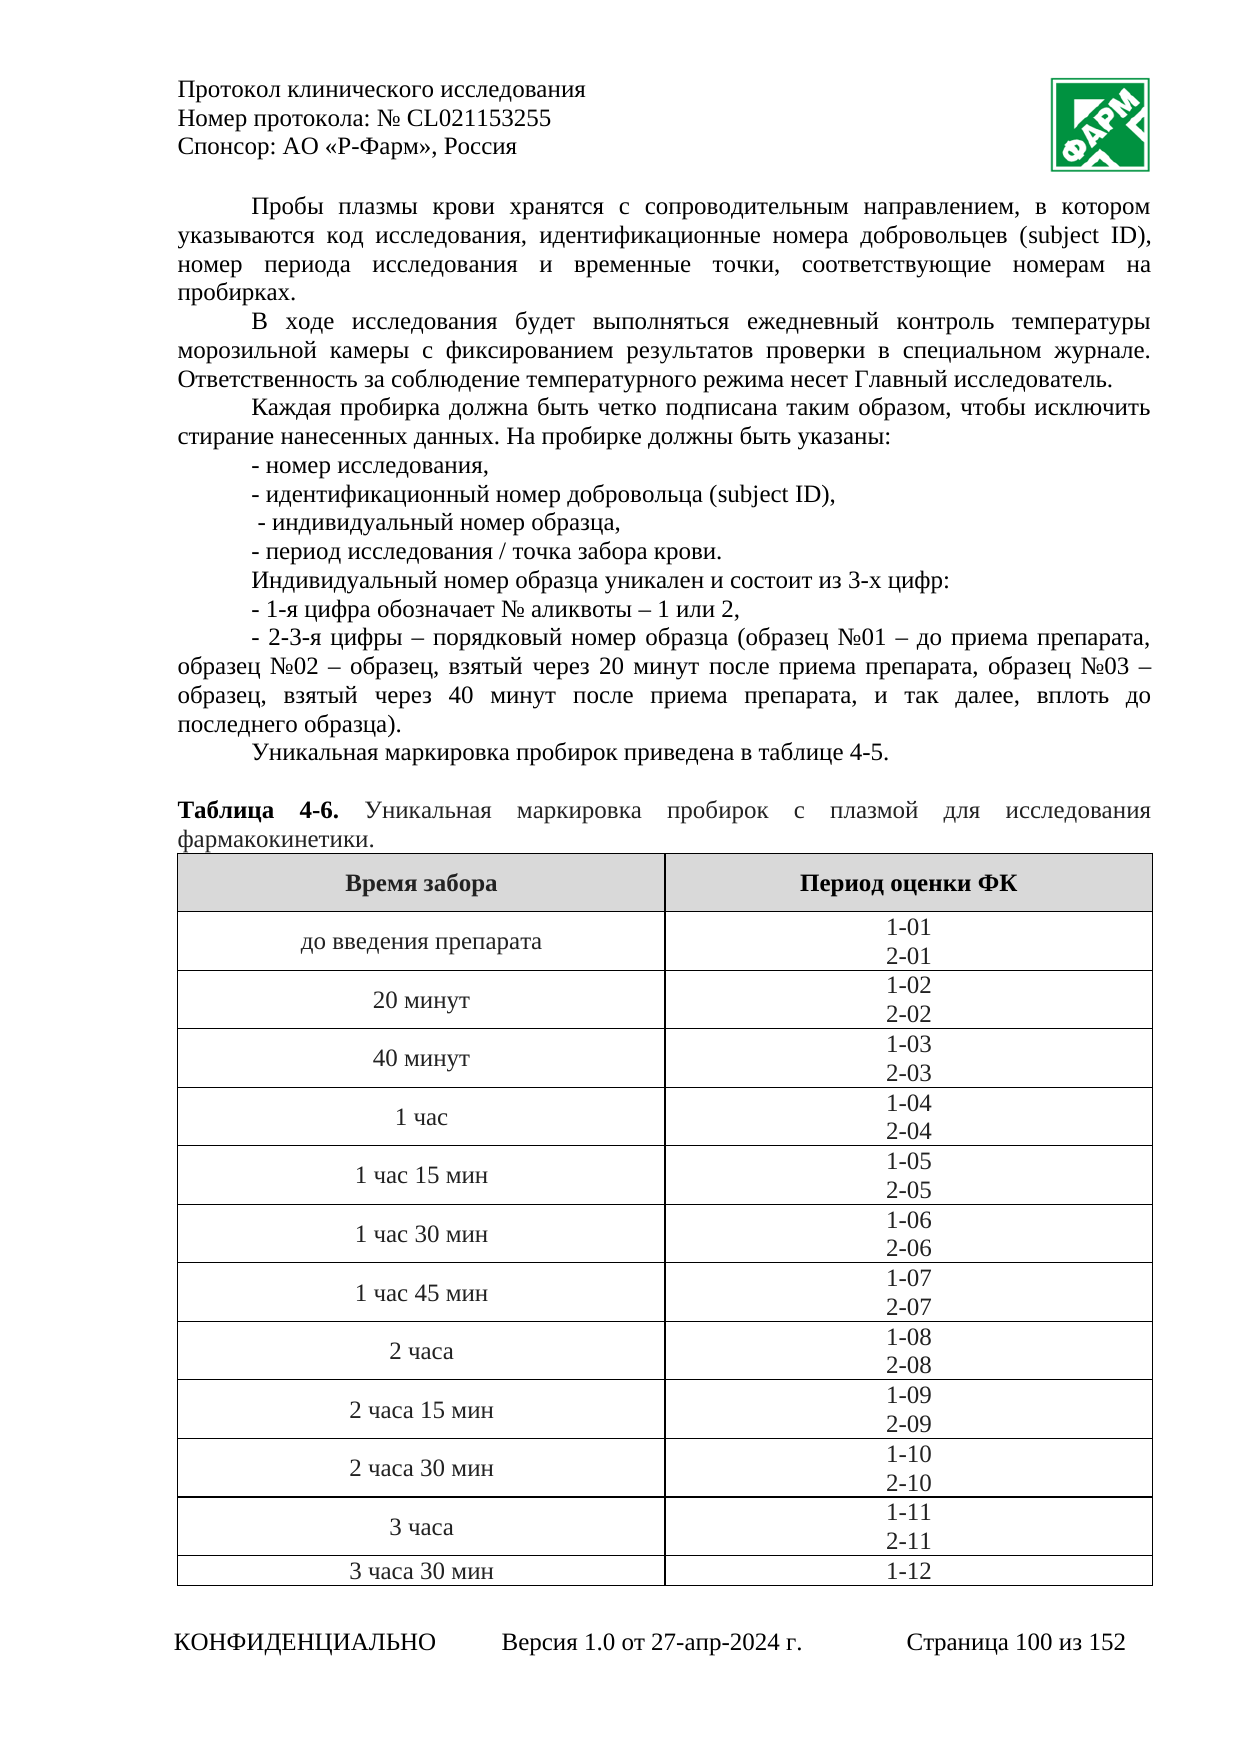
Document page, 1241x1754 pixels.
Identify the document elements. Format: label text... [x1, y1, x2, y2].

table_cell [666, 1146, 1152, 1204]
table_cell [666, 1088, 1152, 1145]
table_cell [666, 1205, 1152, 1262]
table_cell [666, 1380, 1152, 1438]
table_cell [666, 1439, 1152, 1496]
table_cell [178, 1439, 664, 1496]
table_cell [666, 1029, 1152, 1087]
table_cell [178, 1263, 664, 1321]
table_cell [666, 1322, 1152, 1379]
text - индивидуальный номер образца, [177, 507, 1152, 536]
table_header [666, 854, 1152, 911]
text Индивидуальный номер образца уникален и состоит из 3-х цифр: [177, 565, 1152, 594]
text - 2-3-я цифры – порядковый номер образца (образец №01 – до приема препарата, образец №02 – образец, взятый через 20 минут после приема препарата, образец №03 – образец, взятый через 40 минут после приема препарата, и так далее, вплоть до последнего образца). [177, 622, 1152, 737]
text Пробы плазмы крови хранятся с сопроводительным направлением, в котором указываются код исследования, идентификационные номера добровольцев (subject ID), номер периода исследования и временные точки, соответствующие номерам на пробирках. [177, 191, 1152, 306]
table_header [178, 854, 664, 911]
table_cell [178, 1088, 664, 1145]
text В ходе исследования будет выполняться ежедневный контроль температуры морозильной камеры с фиксированием результатов проверки в специальном журнале. Ответственность за соблюдение температурного режима несет Главный исследователь. [177, 306, 1152, 392]
text - период исследования / точка забора крови. [177, 536, 1152, 565]
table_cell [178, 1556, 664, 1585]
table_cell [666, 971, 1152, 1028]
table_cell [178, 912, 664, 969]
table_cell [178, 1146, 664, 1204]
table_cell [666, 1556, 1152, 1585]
text - номер исследования, [177, 450, 1152, 479]
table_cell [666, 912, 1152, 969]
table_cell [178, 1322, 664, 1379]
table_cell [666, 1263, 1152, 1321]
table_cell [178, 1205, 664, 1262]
text Каждая пробирка должна быть четко подписана таким образом, чтобы исключить стирание нанесенных данных. На пробирке должны быть указаны: [177, 392, 1152, 450]
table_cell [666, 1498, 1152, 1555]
text - идентификационный номер добровольца (subject ID), [177, 479, 1152, 507]
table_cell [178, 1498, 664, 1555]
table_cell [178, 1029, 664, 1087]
text - 1-я цифра обозначает № аликвоты – 1 или 2, [177, 594, 1152, 622]
picture [1046, 73, 1152, 174]
text Уникальная маркировка пробирок приведена в таблице 4-5. [177, 737, 1152, 766]
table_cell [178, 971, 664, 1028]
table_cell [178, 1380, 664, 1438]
